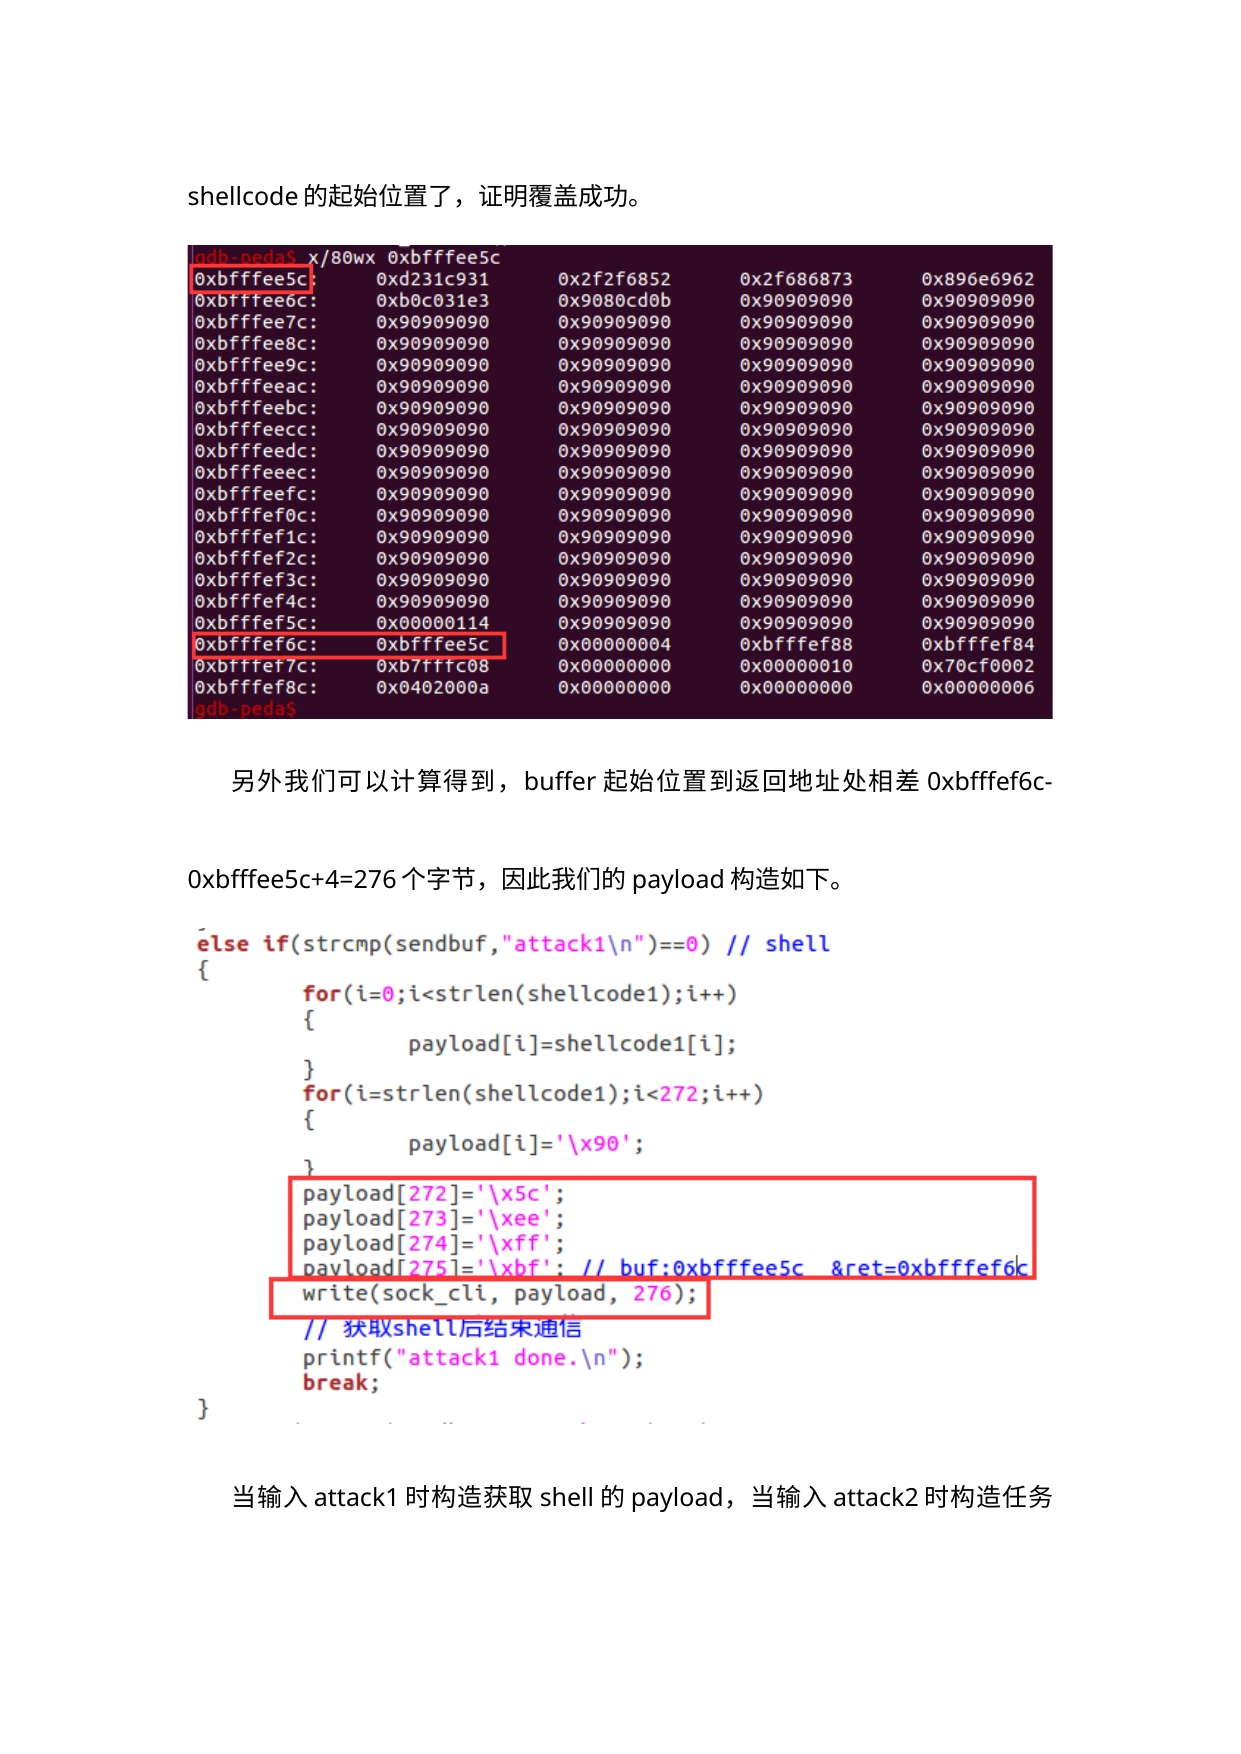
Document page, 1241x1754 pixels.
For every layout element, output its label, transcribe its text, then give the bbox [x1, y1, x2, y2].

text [187, 1463, 1053, 1528]
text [187, 162, 1053, 227]
picture [187, 928, 1053, 1424]
picture [187, 245, 1053, 719]
text 另外我们可以计算得到，buffer起始位置到返回地址处相差0xbfffef6c-0xbfffee5c+4=276个字节，因此我们的payload构造如下。 [187, 747, 1053, 910]
